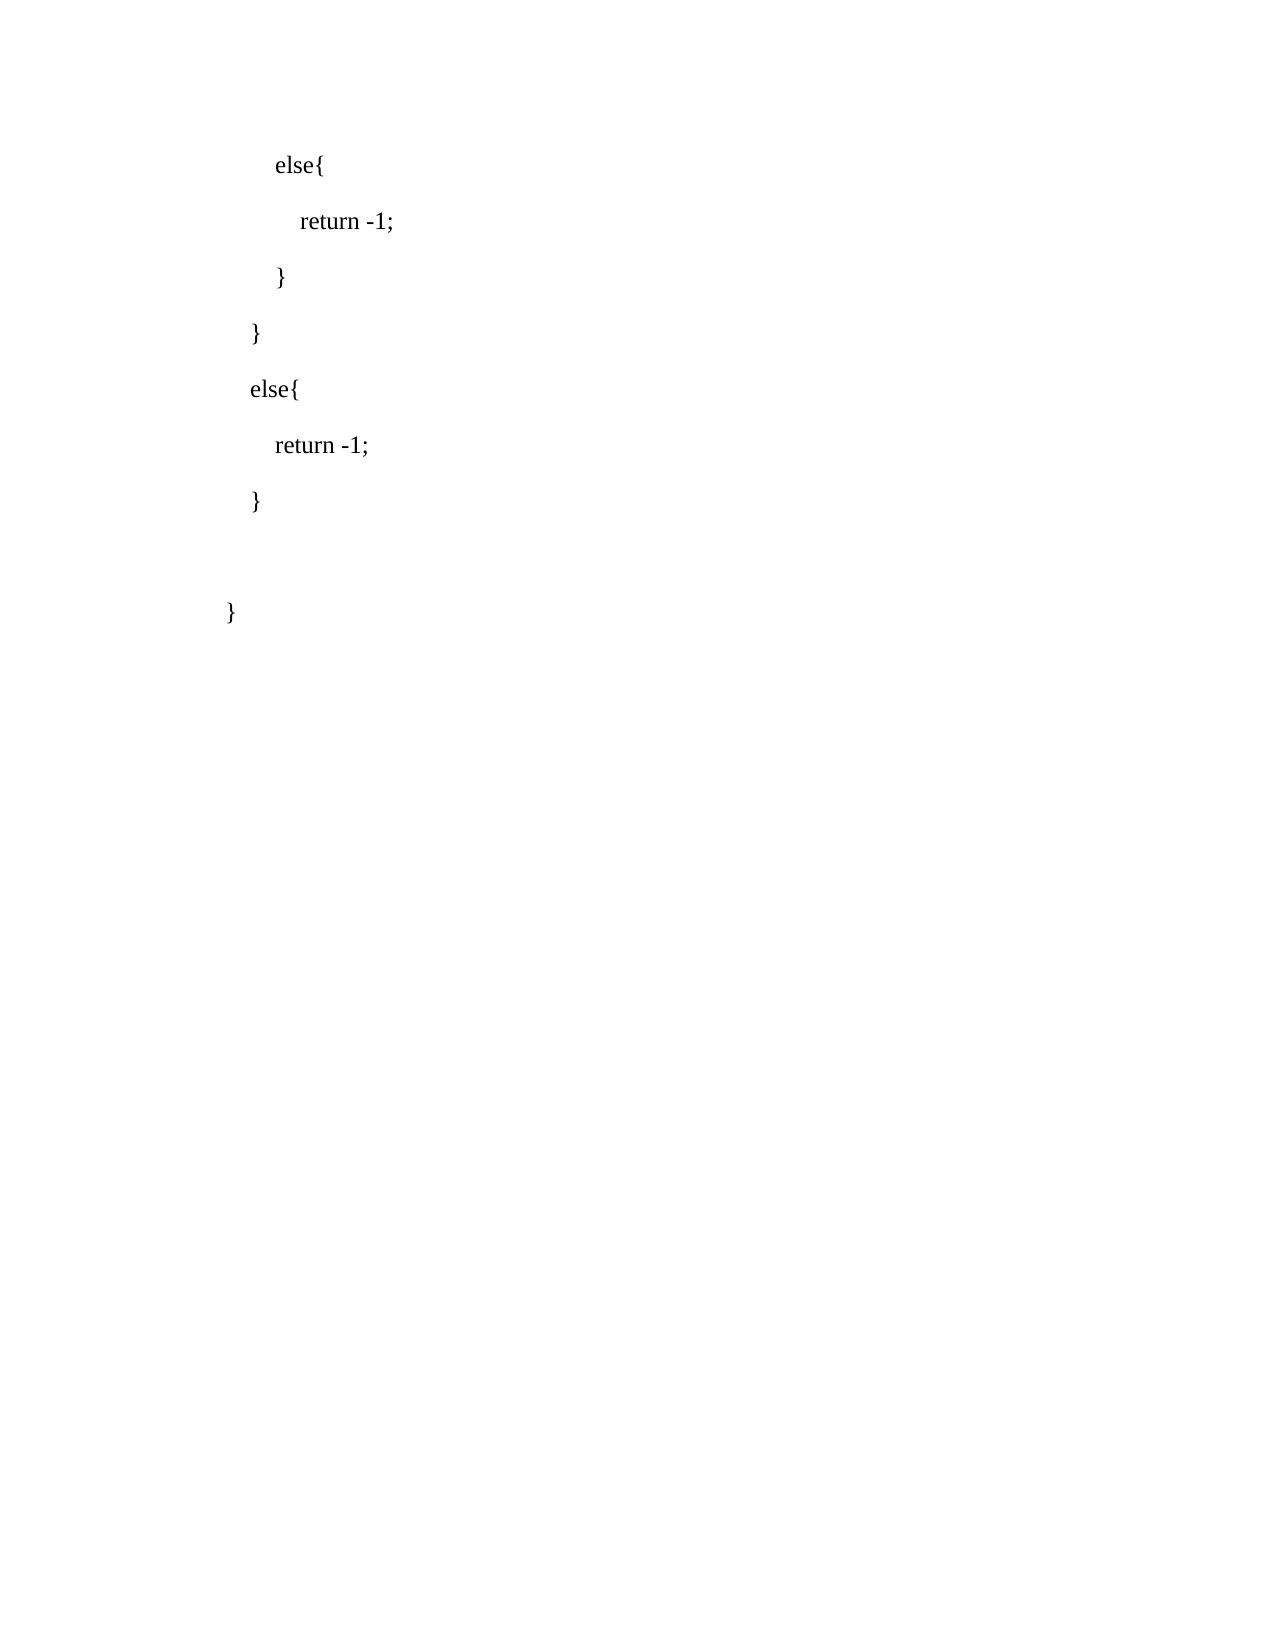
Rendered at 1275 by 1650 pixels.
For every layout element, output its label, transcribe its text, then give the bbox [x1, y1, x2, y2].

text } [225, 262, 1125, 291]
text return -1; [225, 430, 1125, 459]
text } [225, 318, 1125, 347]
text } [225, 597, 1125, 626]
text else{ [225, 150, 1125, 179]
text } [225, 486, 1125, 515]
text else{ [225, 374, 1125, 403]
text return -1; [225, 206, 1125, 235]
